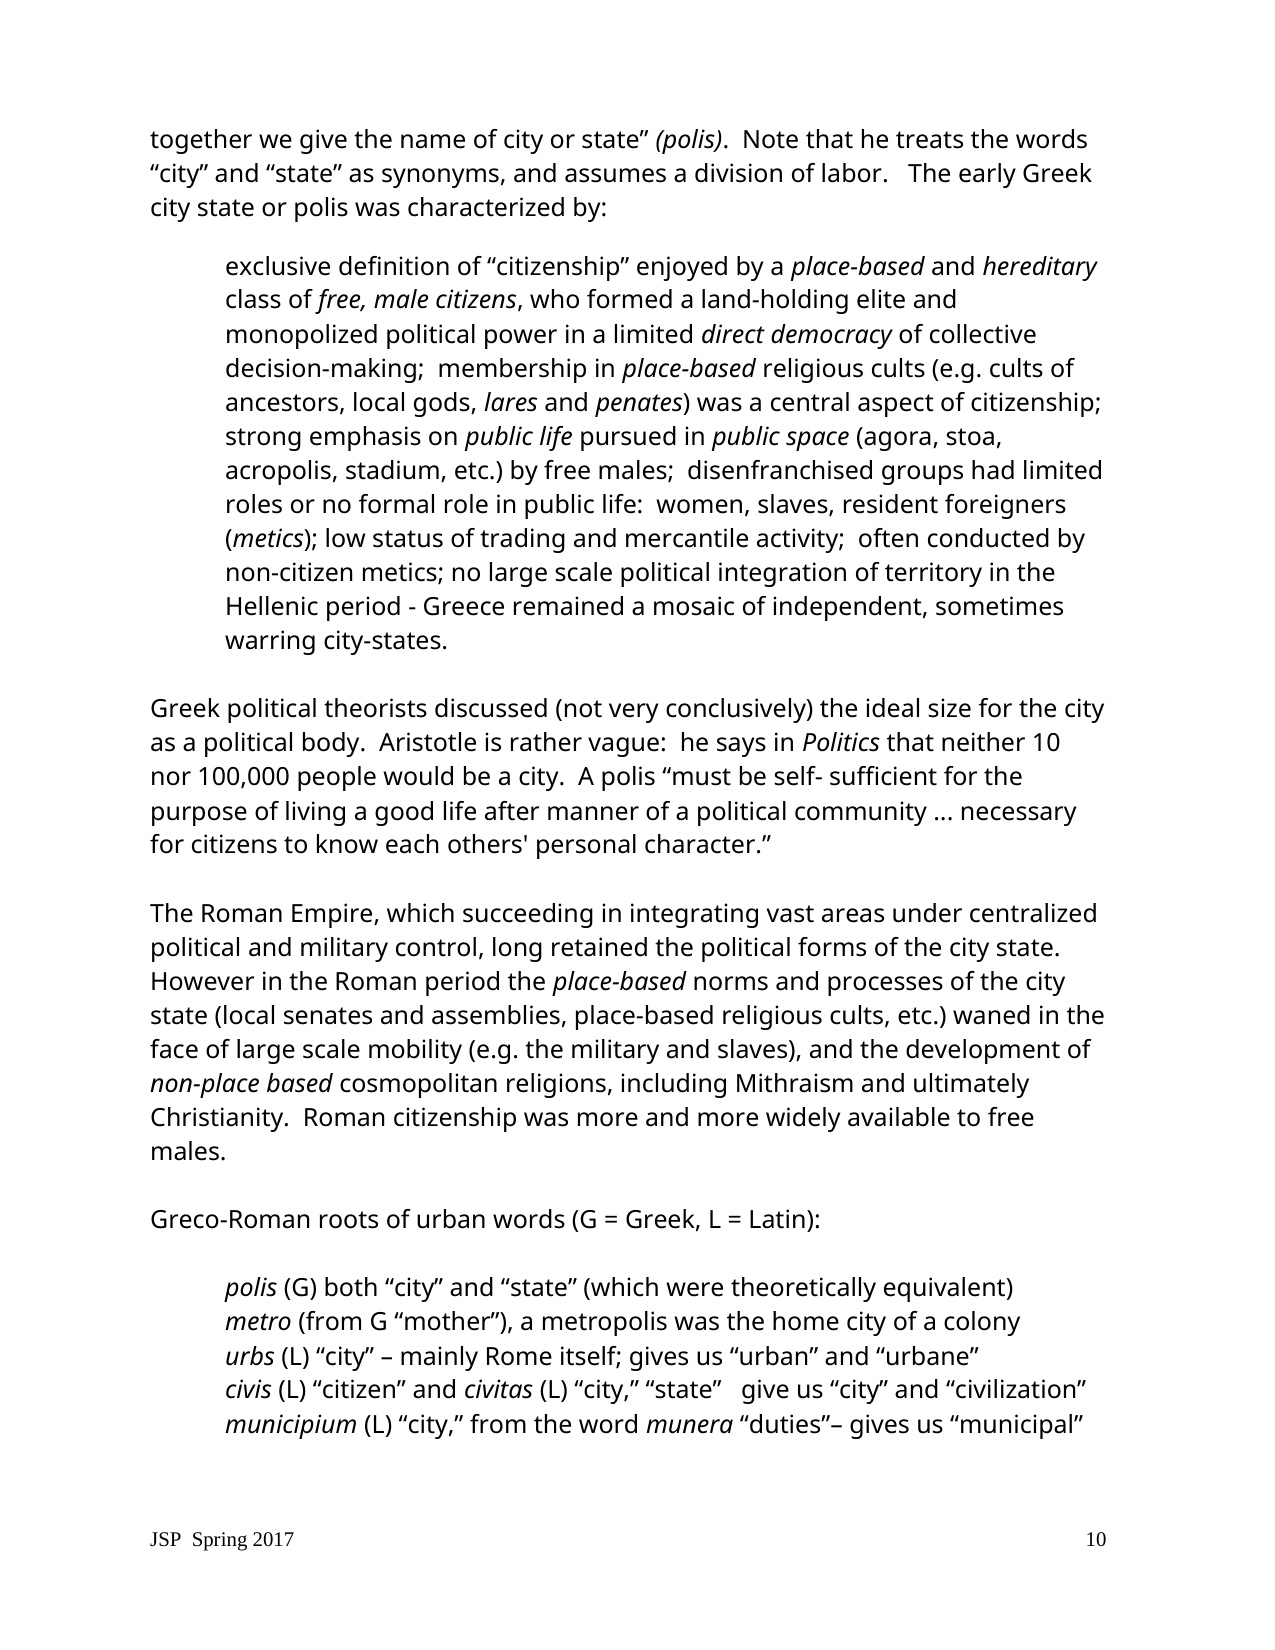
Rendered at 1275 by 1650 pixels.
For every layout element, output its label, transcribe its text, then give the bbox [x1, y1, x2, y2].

text municipium (L) “city,” from the word munera “duties”– gives us “municipal” [225, 1406, 1106, 1440]
text civis (L) “citizen” and civitas (L) “city,” “state” give us “city” and “civilization” [225, 1372, 1106, 1406]
text metro (from G “mother”), a metropolis was the home city of a colony [225, 1304, 1106, 1338]
text urbs (L) “city” – mainly Rome itself; gives us “urban” and “urbane” [225, 1338, 1106, 1372]
text Greek political theorists discussed (not very conclusively) the ideal size for the city as a political body. Aristotle is rather vague: he says in Politics that neither 10 nor 100,000 people would be a city. A polis “must be self- sufficient for the purpose of living a good life after manner of a political community ... necessary for citizens to know each others' personal character.” [150, 691, 1106, 861]
text The Roman Empire, which succeeding in integrating vast areas under centralized political and military control, long retained the political forms of the city state. However in the Roman period the place-based norms and processes of the city state (local senates and assemblies, place-based religious cults, etc.) waned in the face of large scale mobility (e.g. the military and slaves), and the development of non-place based cosmopolitan religions, including Mithraism and ultimately Christianity. Roman citizenship was more and more widely available to free males. [150, 895, 1106, 1168]
text polis (G) both “city” and “state” (which were theoretically equivalent) [225, 1270, 1106, 1304]
text Greco-Roman roots of urban words (G = Greek, L = Latin): [150, 1202, 1106, 1236]
text exclusive definition of “citizenship” enjoyed by a place-based and hereditary class of free, male citizens, who formed a land-holding elite and monopolized political power in a limited direct democracy of collective decision-making; membership in place-based religious cults (e.g. cults of ancestors, local gods, lares and penates) was a central aspect of citizenship; strong emphasis on public life pursued in public space (agora, stoa, acropolis, stadium, etc.) by free males; disenfranchised groups had limited roles or no formal role in public life: women, slaves, resident foreigners (metics); low status of trading and mercantile activity; often conducted by non-citizen metics; no large scale political integration of territory in the Hellenic period - Greece remained a mosaic of independent, sometimes warring city-states. [225, 248, 1106, 657]
